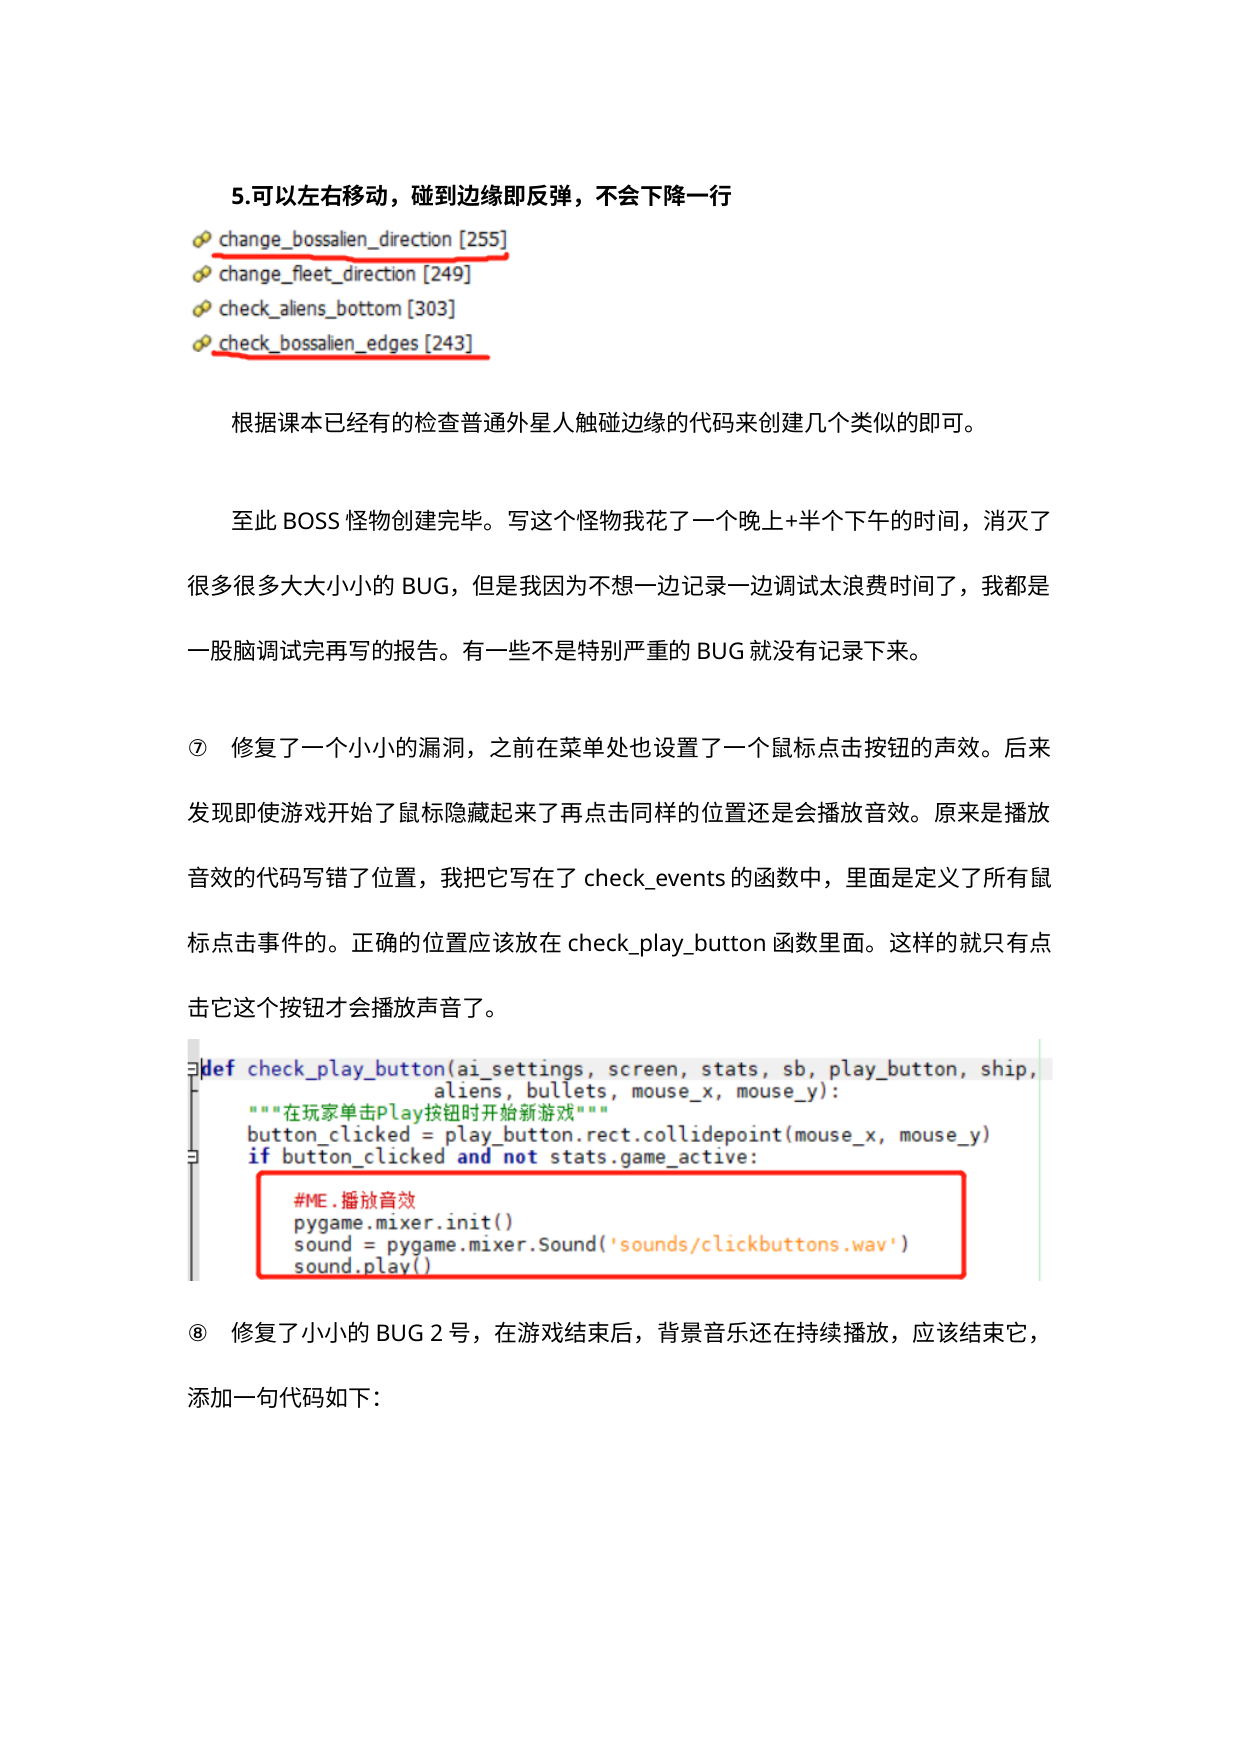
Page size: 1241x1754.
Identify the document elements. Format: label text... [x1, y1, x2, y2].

text 5.可以左右移动，碰到边缘即反弹，不会下降一行 [187, 162, 1053, 227]
picture [187, 1039, 1053, 1281]
picture [187, 227, 511, 362]
text ⑧ 修复了小小的BUG 2号，在游戏结束后，背景音乐还在持续播放，应该结束它，添加一句代码如下： [187, 1299, 1053, 1429]
text 根据课本已经有的检查普通外星人触碰边缘的代码来创建几个类似的即可。 [187, 389, 1053, 454]
text 至此BOSS怪物创建完毕。写这个怪物我花了一个晚上+半个下午的时间，消灭了很多很多大大小小的BUG，但是我因为不想一边记录一边调试太浪费时间了，我都是一股脑调试完再写的报告。有一些不是特别严重的BUG就没有记录下来。 [187, 487, 1053, 682]
text ⑦ 修复了一个小小的漏洞，之前在菜单处也设置了一个鼠标点击按钮的声效。后来发现即使游戏开始了鼠标隐藏起来了再点击同样的位置还是会播放音效。原来是播放音效的代码写错了位置，我把它写在了check_events的函数中，里面是定义了所有鼠标点击事件的。正确的位置应该放在check_play_button函数里面。这样的就只有点击它这个按钮才会播放声音了。 [187, 714, 1053, 1039]
